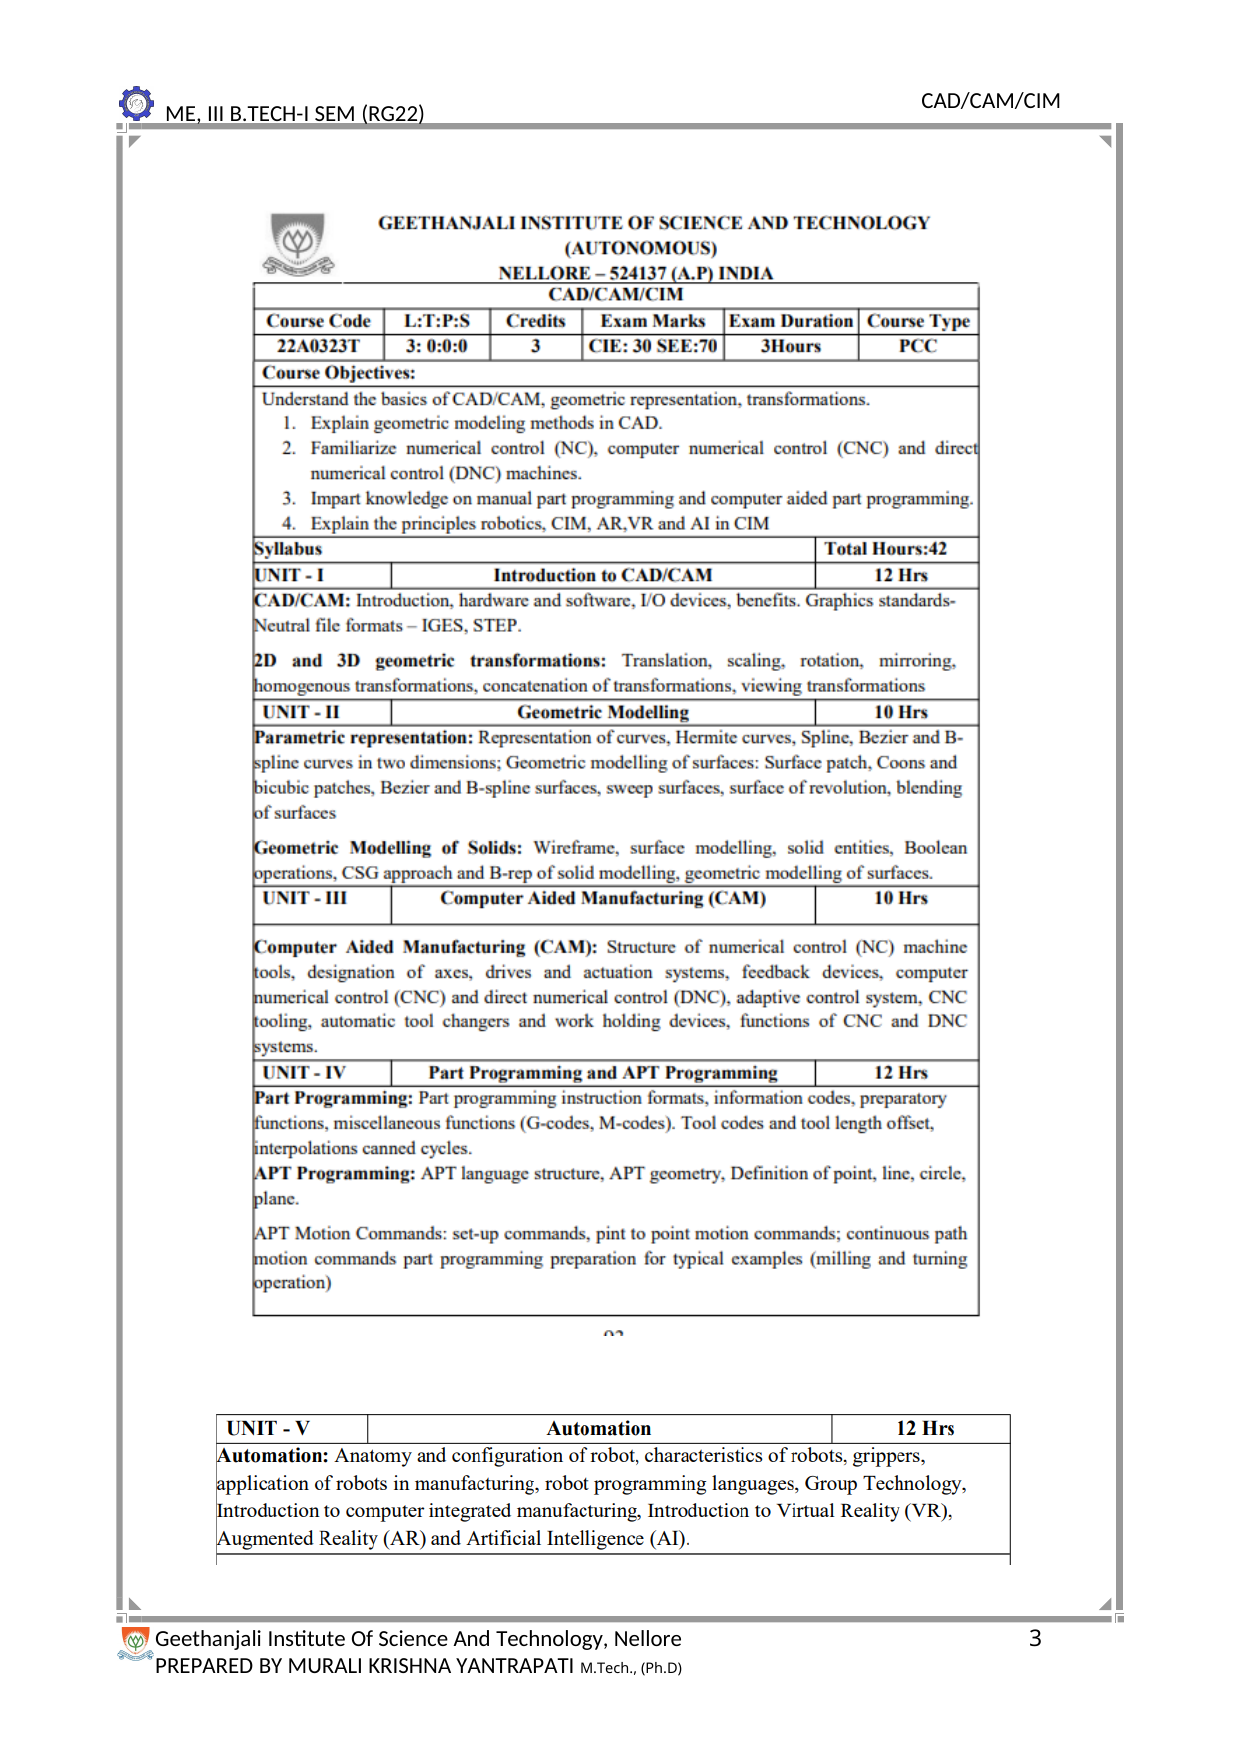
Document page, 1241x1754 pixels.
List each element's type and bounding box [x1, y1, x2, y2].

picture [119, 86, 154, 121]
picture [164, 1388, 1056, 1565]
picture [149, 179, 1071, 1336]
picture [117, 1627, 154, 1661]
